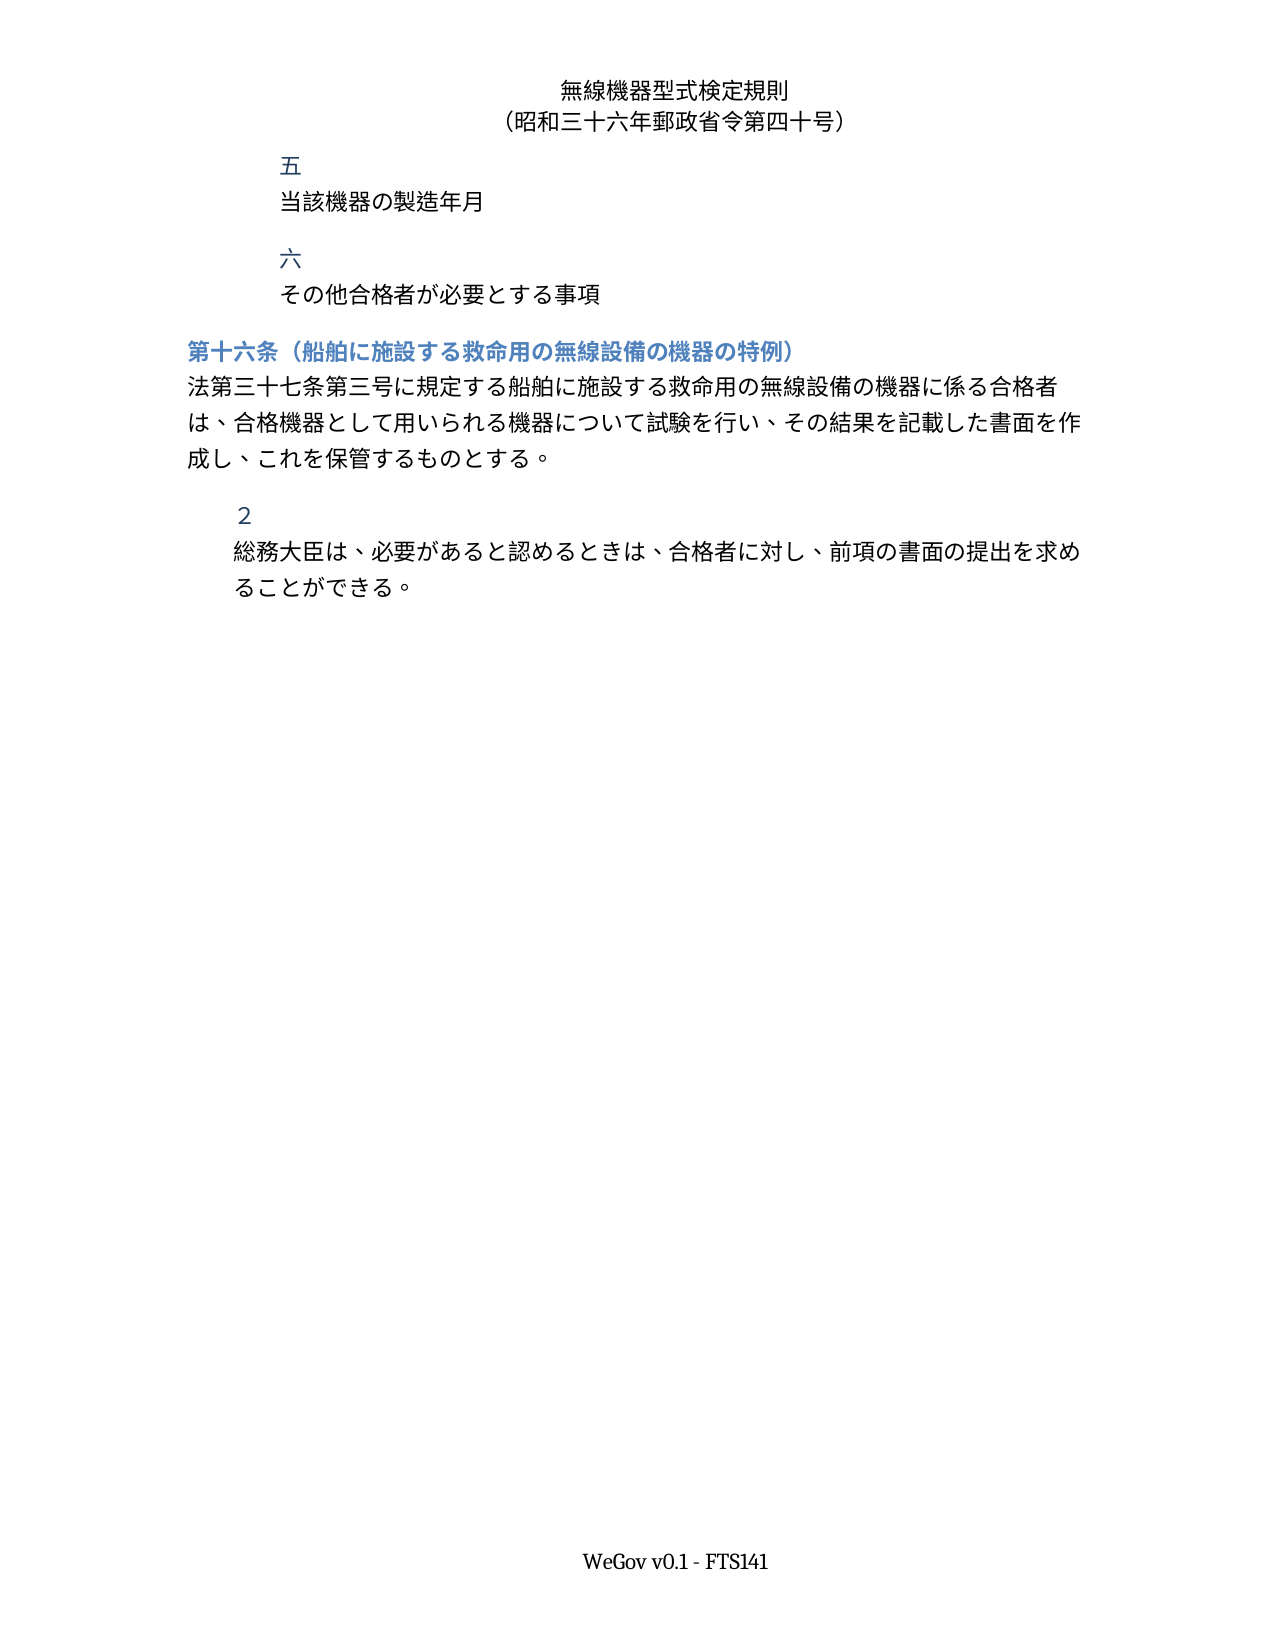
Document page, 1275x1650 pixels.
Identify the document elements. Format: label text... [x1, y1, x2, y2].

subtitle 第十六条（船舶に施設する救命用の無線設備の機器の特例） [187, 335, 1087, 367]
subtitle ２ [233, 500, 1087, 531]
text 総務大臣は、必要があると認めるときは、合格者に対し、前項の書面の提出を求めることができる。 [233, 536, 1087, 603]
subtitle 六 [279, 243, 1087, 274]
text 当該機器の製造年月 [279, 186, 1087, 217]
text その他合格者が必要とする事項 [279, 279, 1087, 310]
text 法第三十七条第三号に規定する船舶に施設する救命用の無線設備の機器に係る合格者は、合格機器として用いられる機器について試験を行い、その結果を記載した書面を作成し、これを保管するものとする。 [187, 371, 1087, 474]
subtitle 五 [279, 150, 1087, 181]
